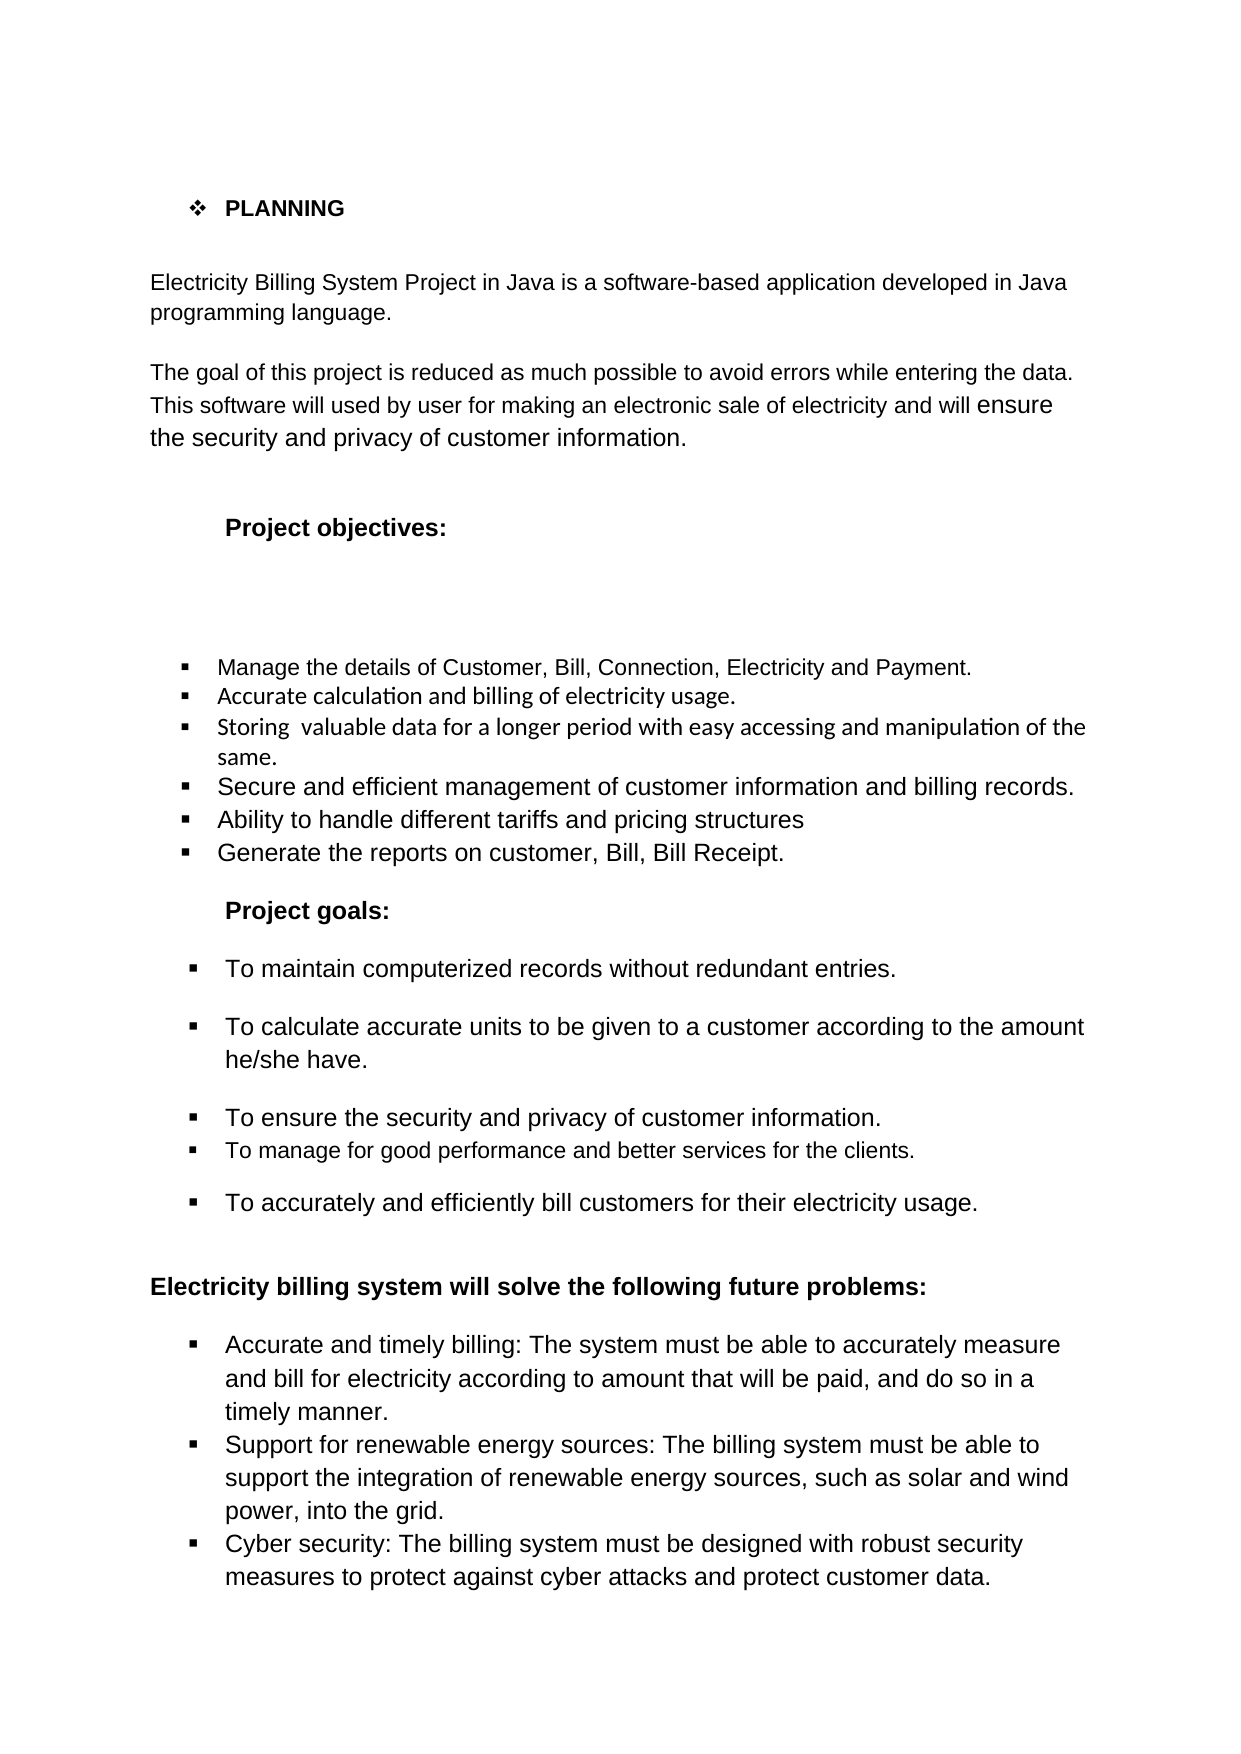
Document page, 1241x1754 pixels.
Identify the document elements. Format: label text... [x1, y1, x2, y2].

text Electricity Billing System Project in Java is a software-based application developed in Java programming language. [150, 269, 1090, 325]
list Manage the details of Customer, Bill, Connection, Electricity and Payment. [179, 654, 1090, 680]
list Accurate calculation and billing of electricity usage. [179, 680, 1090, 711]
text Project goals: [225, 896, 1090, 925]
text Project objectives: [225, 512, 1090, 541]
list Cyber security: The billing system must be designed with robust security measures to protect against cyber attacks and protect customer data. [187, 1529, 1090, 1591]
list PLANNING [187, 195, 1090, 221]
list To maintain computerized records without redundant entries. [187, 954, 1090, 983]
list Accurate and timely billing: The system must be able to accurately measure and bill for electricity according to amount that will be paid, and do so in a timely manner. [187, 1330, 1090, 1425]
text The goal of this project is reduced as much possible to avoid errors while entering the data. This software will used by user for making an electronic sale of electricity and will ensure the security and privacy of customer information. [150, 359, 1090, 452]
list Storing valuable data for a longer period with easy accessing and manipulation of the same. [179, 711, 1090, 772]
list To ensure the security and privacy of customer information. [187, 1103, 1090, 1132]
list Support for renewable energy sources: The billing system must be able to support the integration of renewable energy sources, such as solar and wind power, into the grid. [187, 1429, 1090, 1524]
list Generate the reports on customer, Bill, Bill Receipt. [179, 838, 1090, 867]
list To manage for good performance and better services for the clients. [187, 1137, 1090, 1163]
text Electricity billing system will solve the following future problems: [150, 1272, 1090, 1301]
list To accurately and efficiently bill customers for their electricity usage. [187, 1188, 1090, 1217]
list Ability to handle different tariffs and pricing structures [179, 805, 1090, 834]
list To calculate accurate units to be given to a customer according to the amount he/she have. [187, 1012, 1090, 1074]
list Secure and efficient management of customer information and billing records. [179, 772, 1090, 801]
